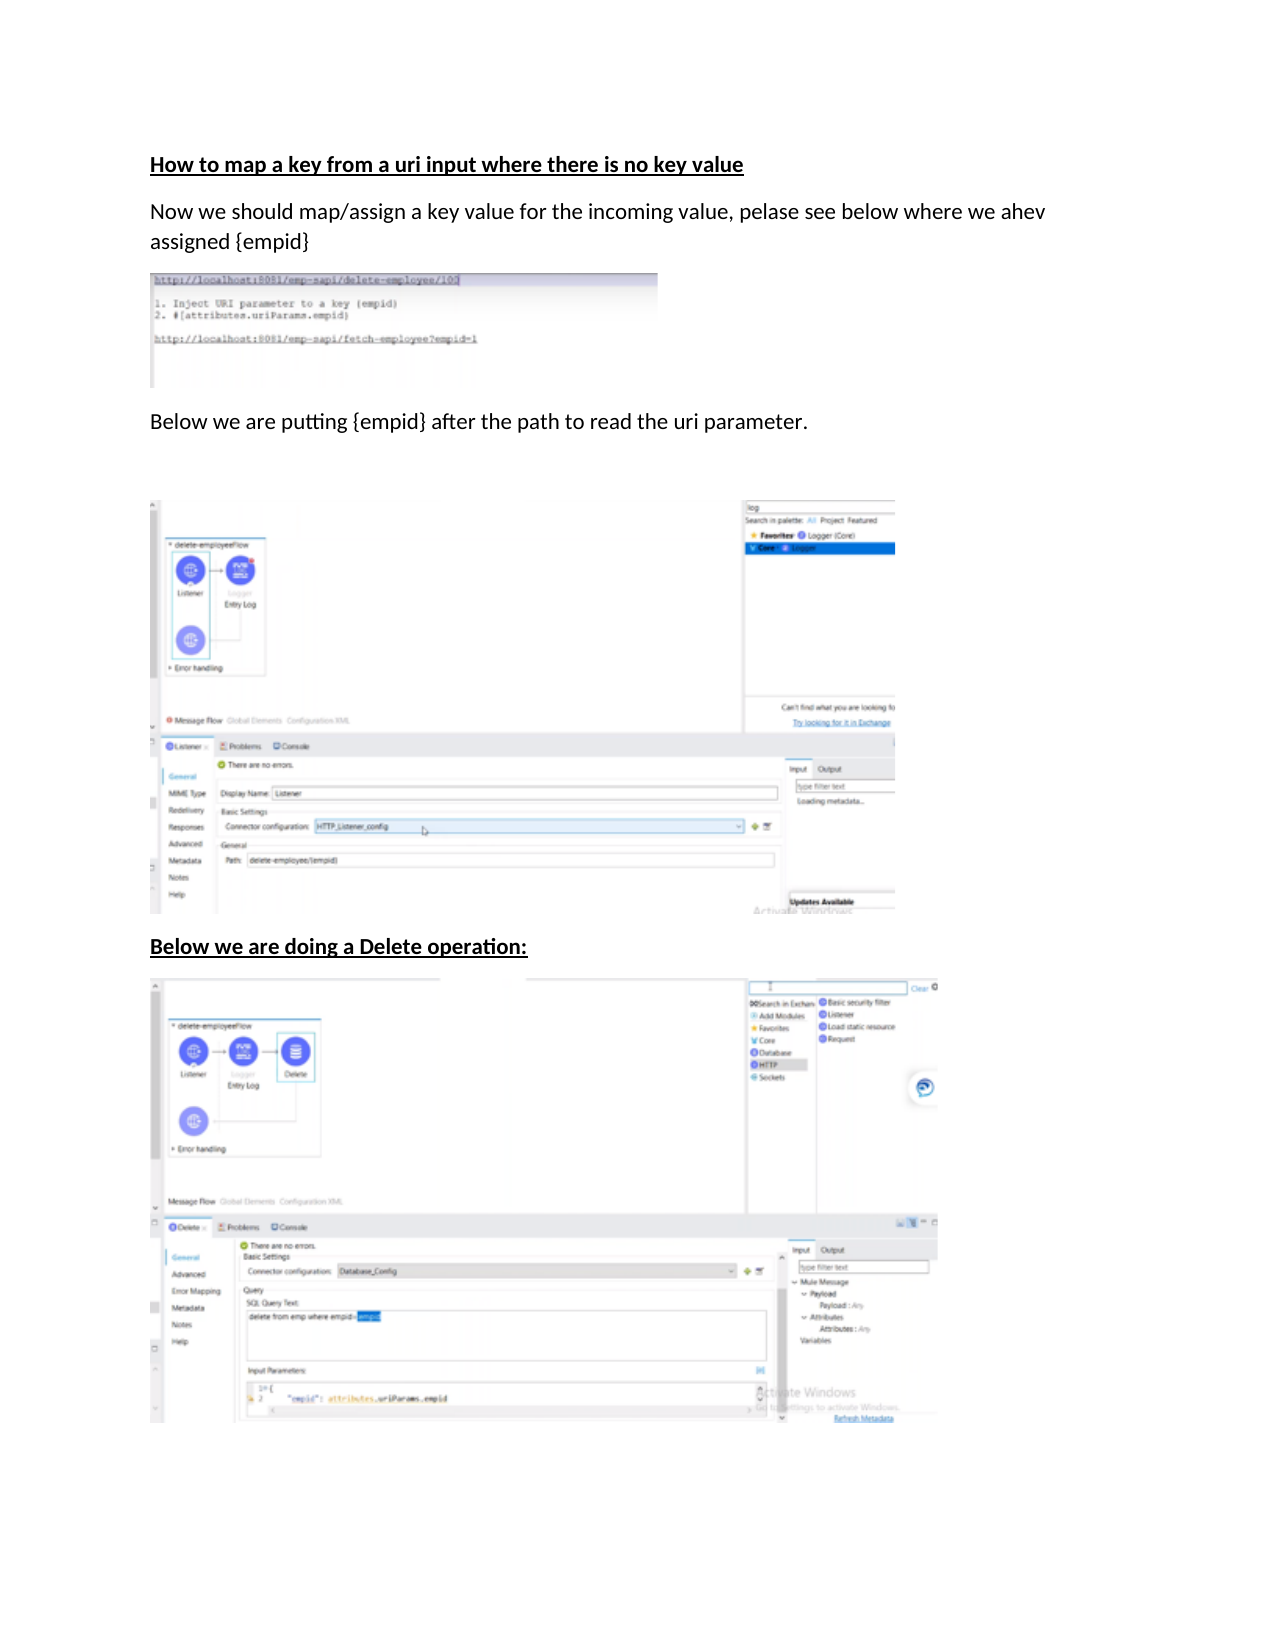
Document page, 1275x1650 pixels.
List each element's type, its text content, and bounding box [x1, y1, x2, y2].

text How to map a key from a uri input where there is no key value [150, 150, 1125, 178]
picture [150, 978, 938, 1423]
text Below we are putting {empid} after the path to read the uri parameter. [150, 407, 1125, 435]
text Below we are doing a Delete operation: [150, 932, 1125, 960]
picture [150, 500, 896, 914]
text Now we should map/assign a key value for the incoming value, pelase see below where we ahev assigned {empid} [150, 197, 1125, 255]
picture [150, 273, 658, 388]
